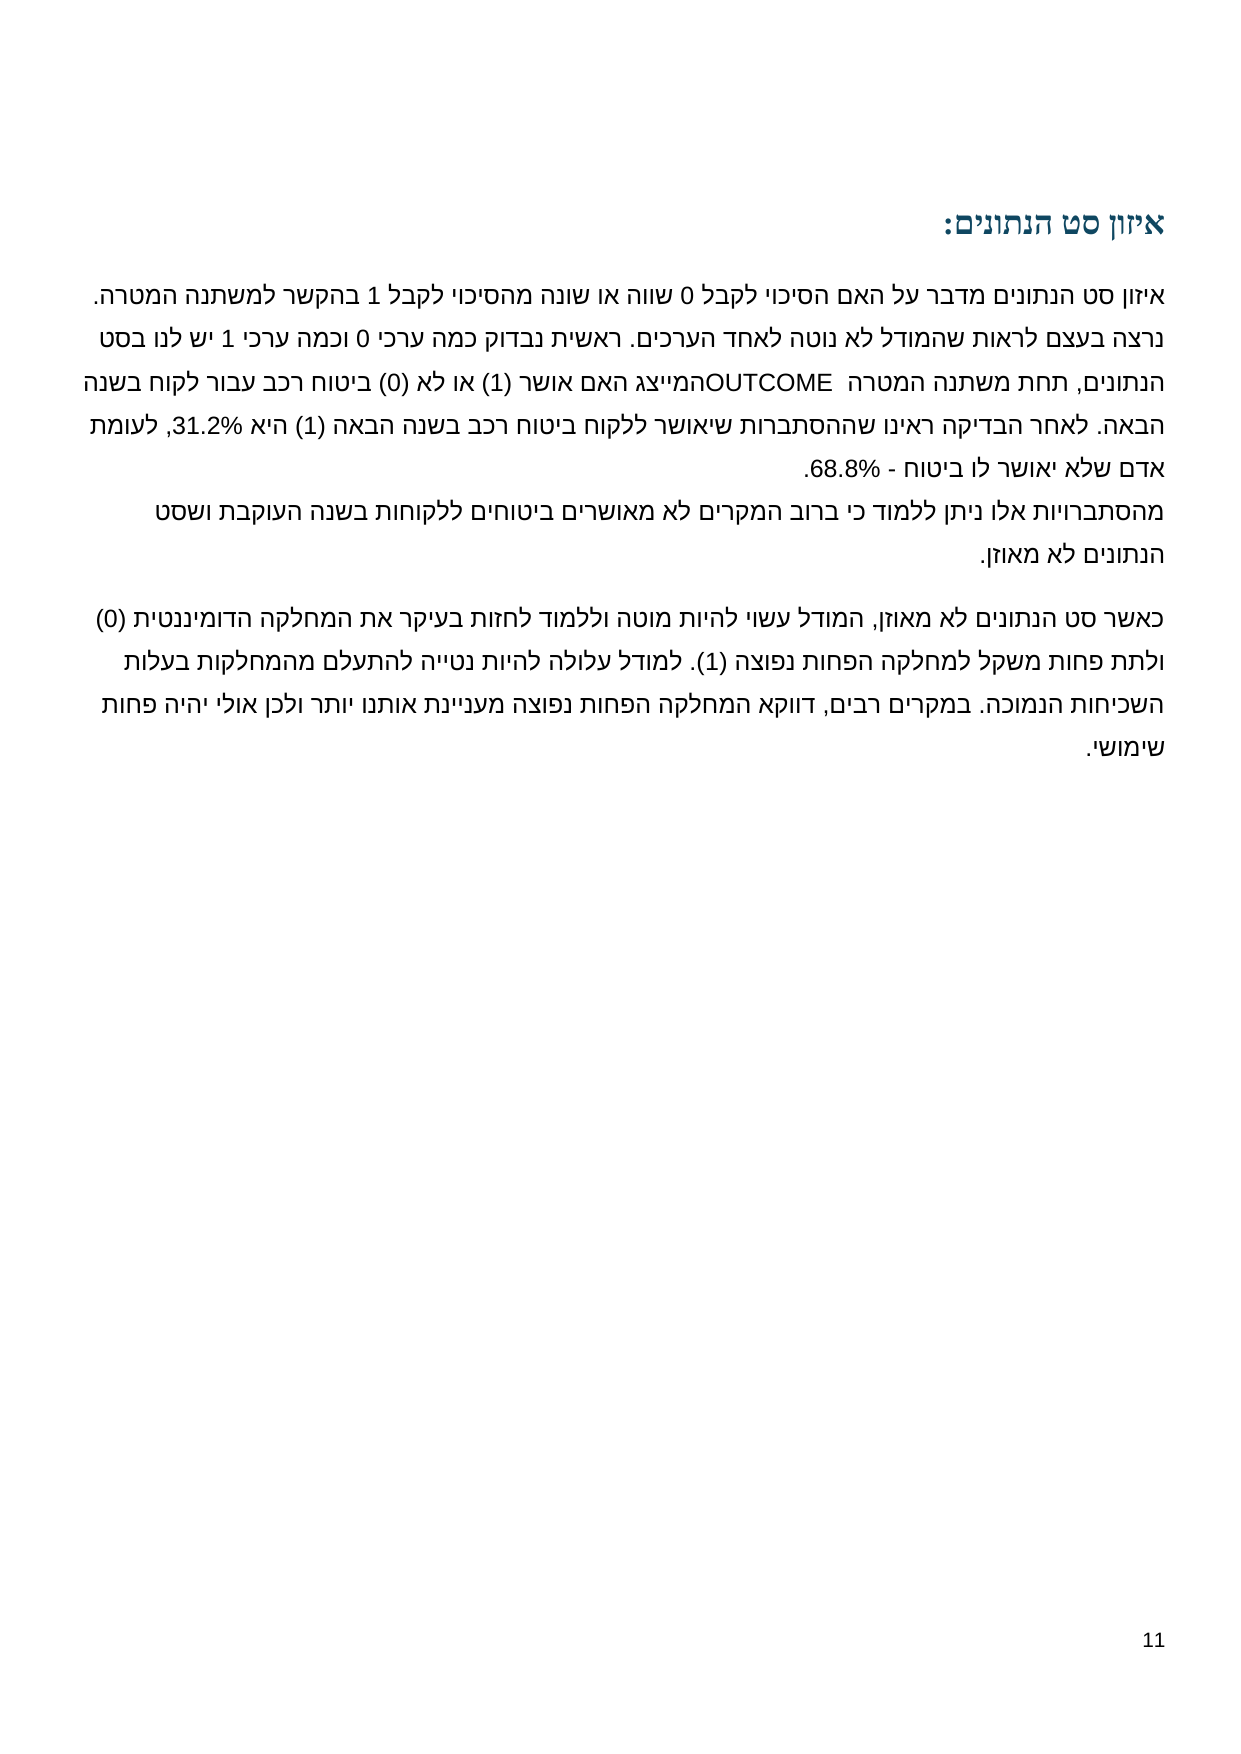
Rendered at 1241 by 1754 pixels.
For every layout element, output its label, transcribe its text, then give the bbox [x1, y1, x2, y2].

text כאשר סט הנתונים לא מאוזן, המודל עשוי להיות מוטה וללמוד לחזות בעיקר את המחלקה הדומיננטית (0) ולתת פחות משקל למחלקה הפחות נפוצה (1). למודל עלולה להיות נטייה להתעלם מהמחלקות בעלות השכיחות הנמוכה. במקרים רבים, דווקא המחלקה הפחות נפוצה מעניינת אותנו יותר ולכן אולי יהיה פחות שימושי. [75, 604, 1165, 762]
text איזון סט הנתונים: [75, 203, 1165, 241]
text איזון סט הנתונים מדבר על האם הסיכוי לקבל 0 שווה או שונה מהסיכוי לקבל 1 בהקשר למשתנה המטרה. נרצה בעצם לראות שהמודל לא נוטה לאחד הערכים. ראשית נבדוק כמה ערכי 0 וכמה ערכי 1 יש לנו בסט הנתונים, תחת משתנה המטרה OUTCOMEהמייצג האם אושר (1) או לא (0) ביטוח רכב עבור לקוח בשנה הבאה. לאחר הבדיקה ראינו שההסתברות שיאושר ללקוח ביטוח רכב בשנה הבאה (1) היא 31.2%, לעומת אדם שלא יאושר לו ביטוח - 68.8%. מהסתברויות אלו ניתן ללמוד כי ברוב המקרים לא מאושרים ביטוחים ללקוחות בשנה העוקבת ושסט הנתונים לא מאוזן. [75, 281, 1165, 569]
